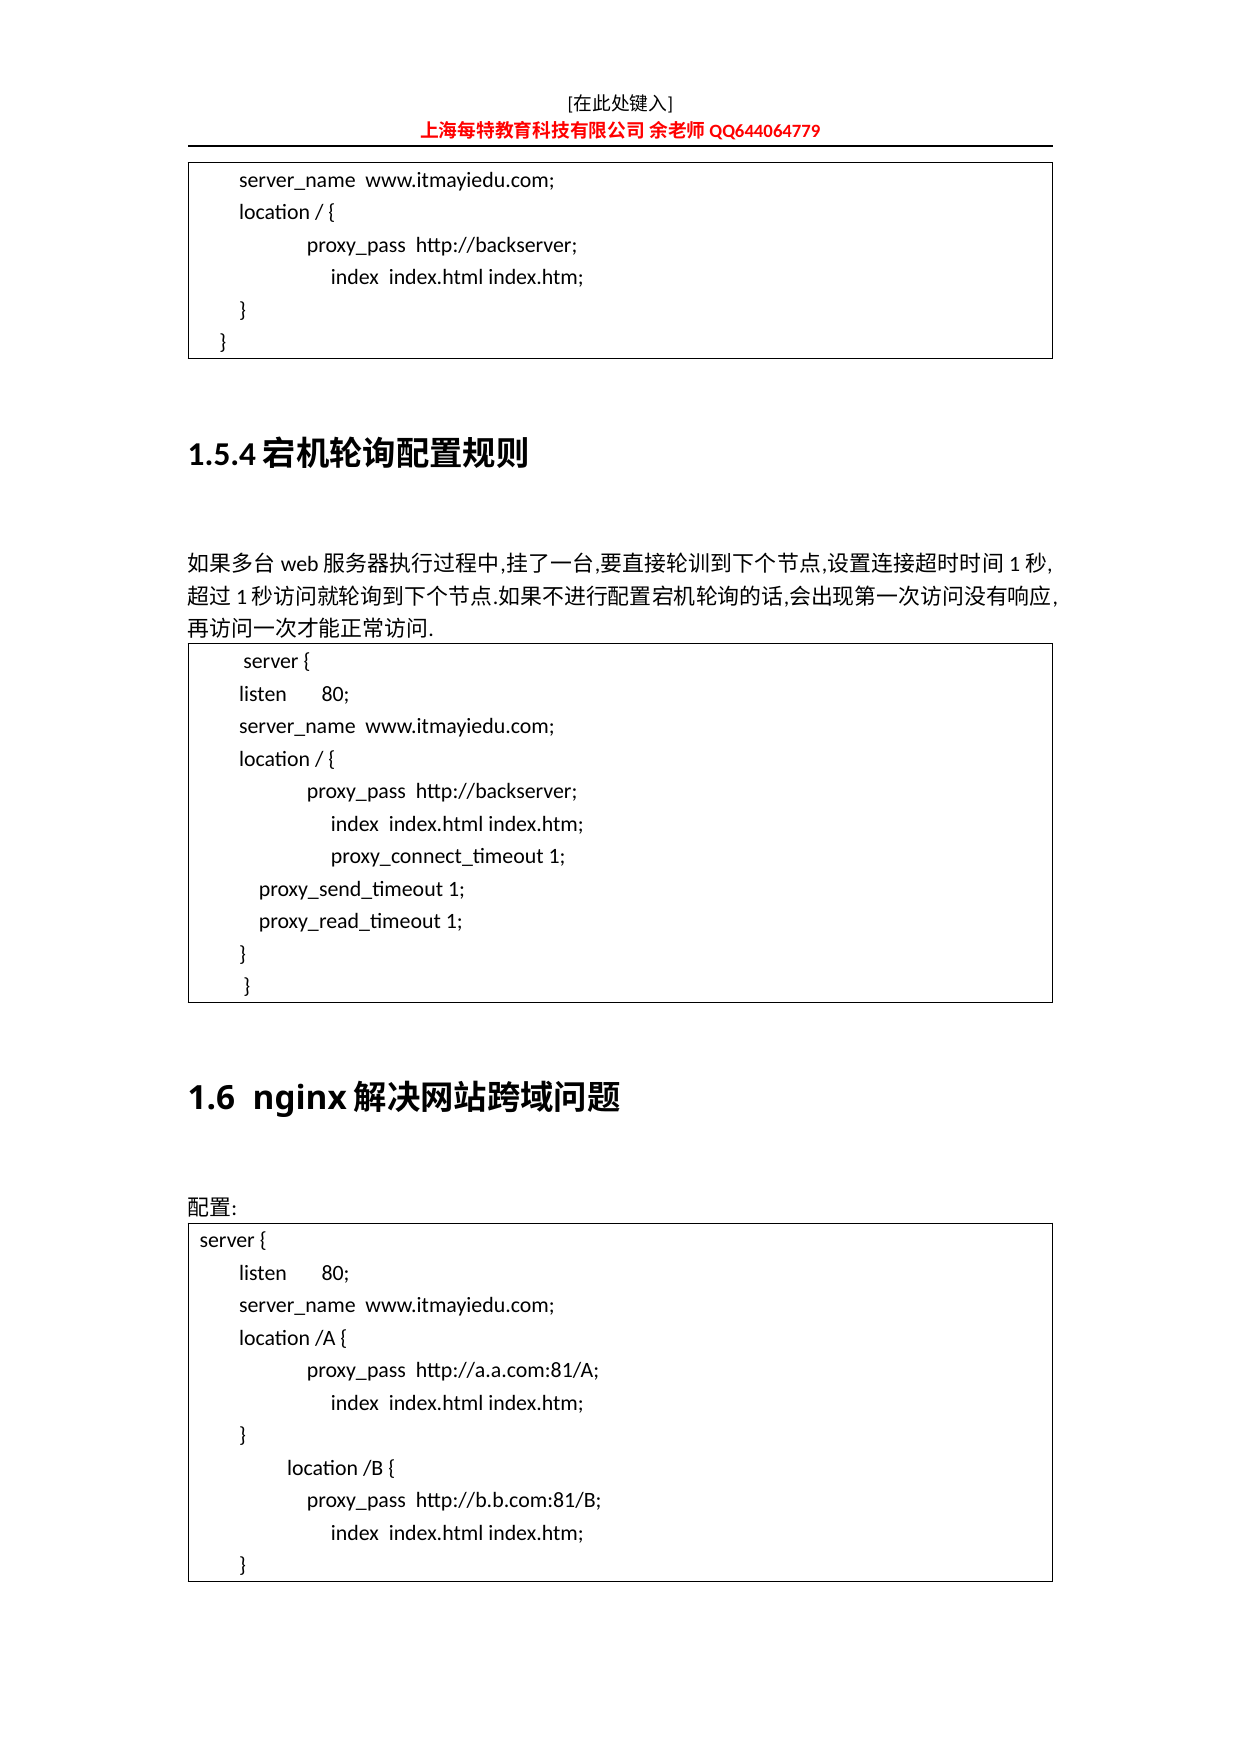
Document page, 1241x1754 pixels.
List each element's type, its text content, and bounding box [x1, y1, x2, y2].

subtitle 1.6 nginx解决网站跨域问题 [187, 1062, 1053, 1127]
subtitle 1.5.4宕机轮询配置规则 [187, 419, 1053, 484]
text 配置: [187, 1190, 1053, 1222]
table_header server { listen 80; server_name www.itmayiedu.com; location / { proxy_pass http://backserver; index index.html index.htm; proxy_connect_timeout 1; proxy_send_timeout 1; proxy_read_timeout 1; } } [189, 644, 1052, 1002]
text 如果多台web服务器执行过程中,挂了一台,要直接轮训到下个节点,设置连接超时时间1秒,超过1秒访问就轮询到下个节点.如果不进行配置宕机轮询的话,会出现第一次访问没有响应,再访问一次才能正常访问. [187, 546, 1053, 643]
